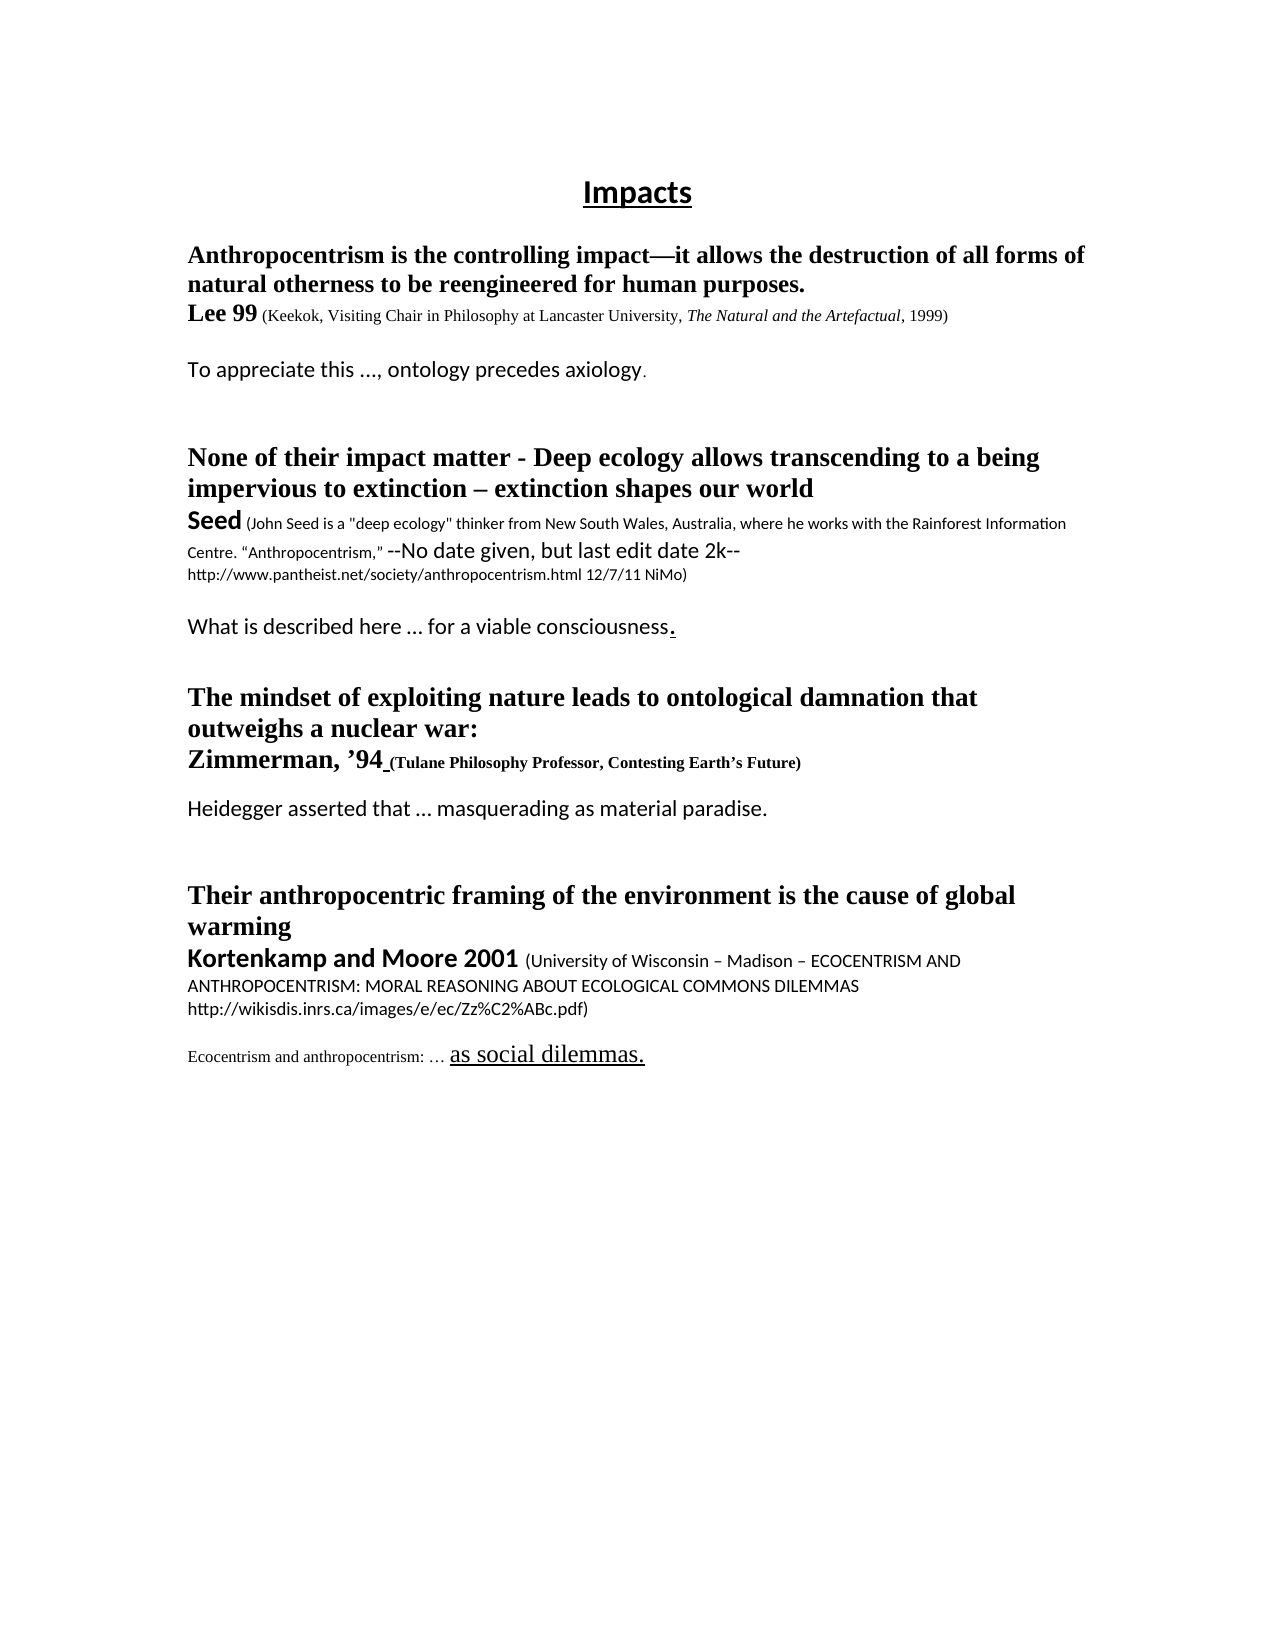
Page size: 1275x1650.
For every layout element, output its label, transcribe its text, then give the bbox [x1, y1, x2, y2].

subtitle Impacts [187, 171, 1087, 212]
text Lee 99 (Keekok, Visiting Chair in Philosophy at Lancaster University, The Natural and the Artefactual, 1999) [187, 298, 1087, 327]
text To appreciate this ..., ontology precedes axiology. [187, 355, 1087, 383]
subtitle The mindset of exploiting nature leads to ontological damnation that outweighs a nuclear war: [187, 681, 1087, 743]
subtitle Their anthropocentric framing of the environment is the cause of global warming [187, 879, 1087, 942]
text Zimmerman, ’94 (Tulane Philosophy Professor, Contesting Earth’s Future) [187, 743, 1087, 774]
text Kortenkamp and Moore 2001 (University of Wisconsin – Madison – ECOCENTRISM AND ANTHROPOCENTRISM: MORAL REASONING ABOUT ECOLOGICAL COMMONS DILEMMAS http://wikisdis.inrs.ca/images/e/ec/Zz%C2%ABc.pdf) [187, 942, 1087, 1020]
text What is described here … for a viable consciousness. [187, 612, 1087, 641]
text Heidegger asserted that … masquerading as material paradise. [187, 794, 1087, 822]
text Ecocentrism and anthropocentrism: … as social dilemmas. [187, 1039, 1087, 1068]
text Anthropocentrism is the controlling impact—it allows the destruction of all forms of natural otherness to be reengineered for human purposes. [187, 240, 1087, 298]
text Seed (John Seed is a "deep ecology" thinker from New South Wales, Australia, where he works with the Rainforest Information Centre. “Anthropocentrism,” --No date given, but last edit date 2k-- http://www.pantheist.net/society/anthropocentrism.html 12/7/11 NiMo) [187, 503, 1087, 584]
subtitle None of their impact matter - Deep ecology allows transcending to a being impervious to extinction – extinction shapes our world [187, 441, 1087, 503]
